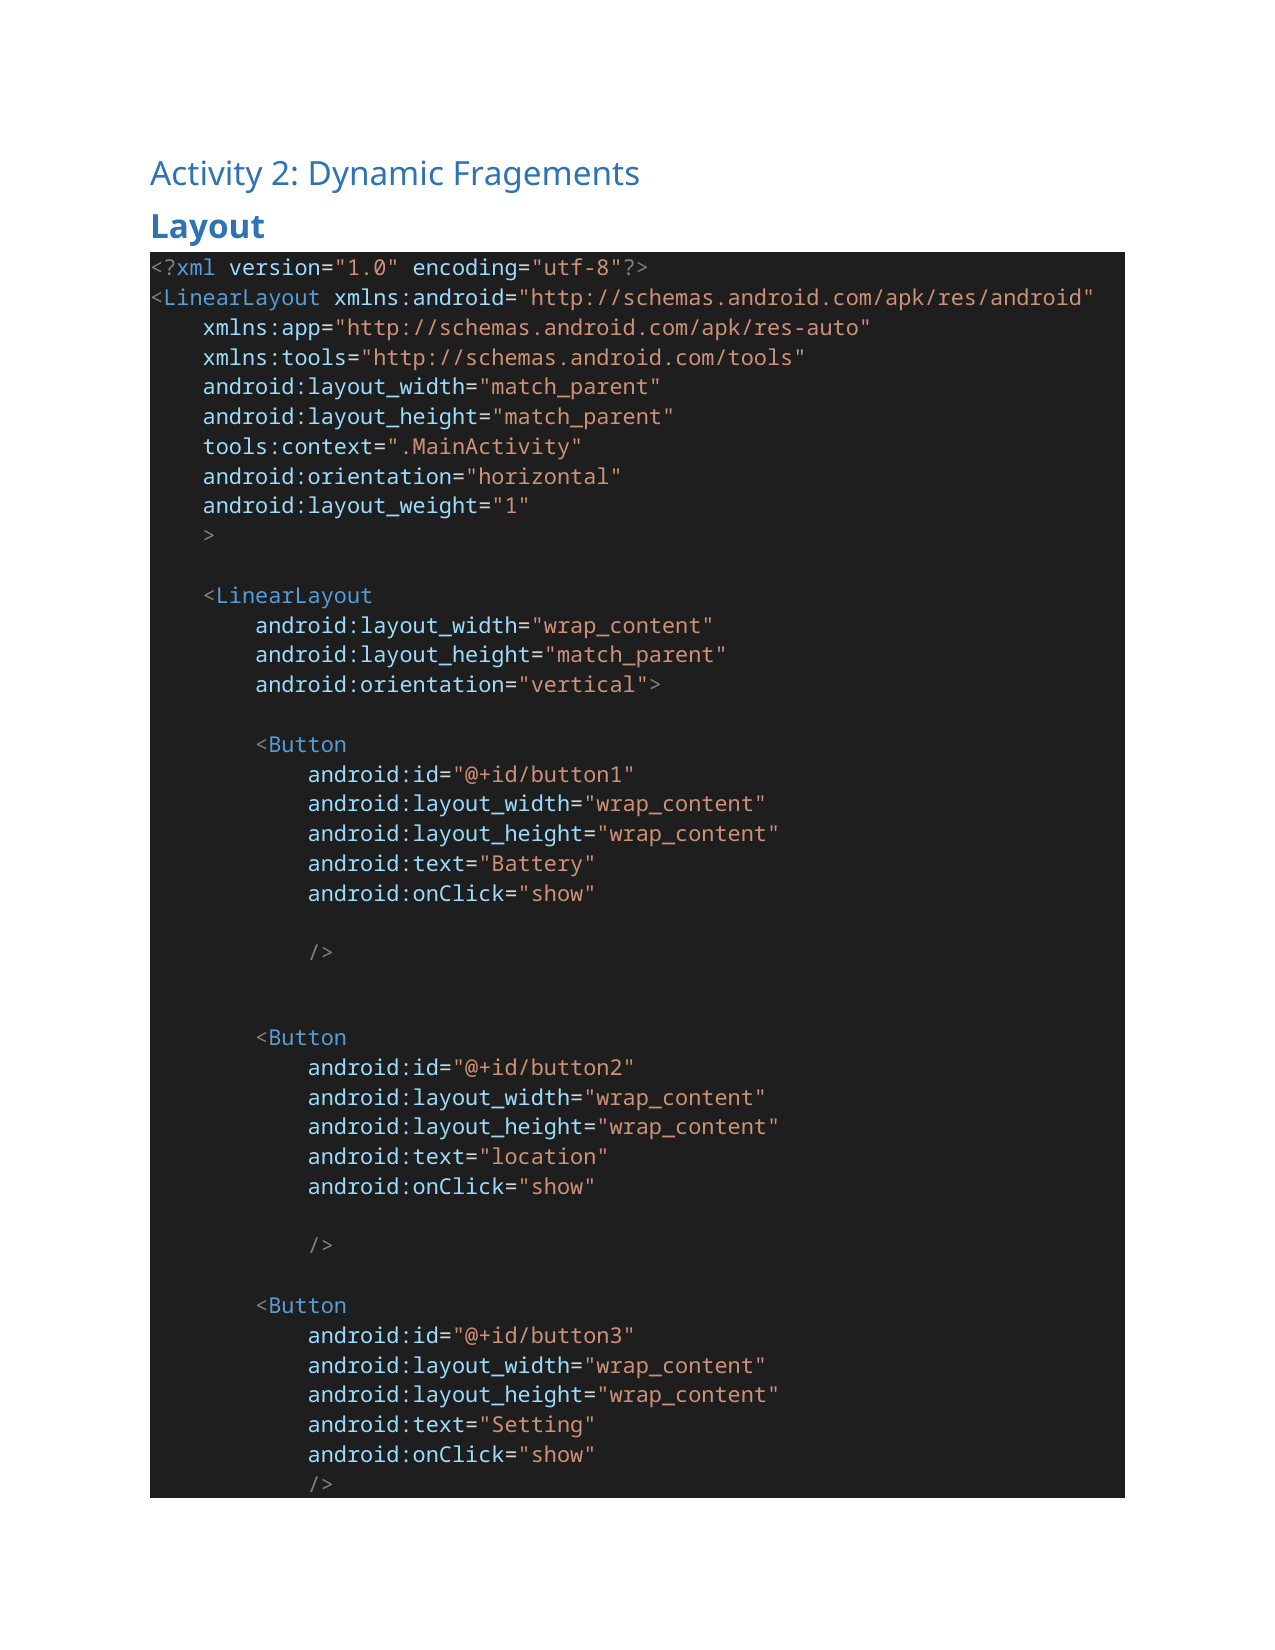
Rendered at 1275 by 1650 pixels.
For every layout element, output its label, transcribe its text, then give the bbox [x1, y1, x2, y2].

text android:text="Setting" [150, 1409, 1125, 1439]
subtitle Activity 2: Dynamic Fragements [150, 150, 1125, 195]
text /> [150, 1469, 1125, 1498]
text android:orientation="horizontal" [150, 461, 1125, 490]
text android:layout_height="wrap_content" [150, 1379, 1125, 1409]
text <LinearLayout xmlns:android="http://schemas.android.com/apk/res/android" [150, 282, 1125, 312]
text android:layout_width="wrap_content" [150, 609, 1125, 639]
text android:layout_width="wrap_content" [150, 788, 1125, 818]
text android:text="location" [150, 1141, 1125, 1171]
text <Button [150, 1290, 1125, 1320]
text <Button [150, 1022, 1125, 1052]
text android:onClick="show" [150, 1439, 1125, 1469]
text android:orientation="vertical"> [150, 669, 1125, 699]
text android:layout_width="wrap_content" [150, 1349, 1125, 1379]
text android:layout_height="match_parent" [150, 639, 1125, 669]
text android:id="@+id/button3" [150, 1320, 1125, 1349]
text /> [150, 1230, 1125, 1260]
text <LinearLayout [150, 580, 1125, 609]
text android:layout_width="wrap_content" [150, 1081, 1125, 1111]
text /> [150, 937, 1125, 967]
text xmlns:app="http://schemas.android.com/apk/res-auto" [150, 312, 1125, 341]
text android:onClick="show" [150, 878, 1125, 907]
text android:layout_height="wrap_content" [150, 818, 1125, 848]
text android:text="Battery" [150, 848, 1125, 878]
text > [150, 520, 1125, 550]
text android:onClick="show" [150, 1171, 1125, 1201]
text android:layout_height="wrap_content" [150, 1111, 1125, 1141]
text android:layout_weight="1" [150, 490, 1125, 520]
text android:layout_height="match_parent" [150, 401, 1125, 431]
text tools:context=".MainActivity" [150, 431, 1125, 461]
subtitle Layout [150, 203, 1125, 248]
text xmlns:tools="http://schemas.android.com/tools" [150, 341, 1125, 371]
text <Button [150, 729, 1125, 758]
text android:id="@+id/button1" [150, 758, 1125, 788]
text android:layout_width="match_parent" [150, 371, 1125, 401]
text android:id="@+id/button2" [150, 1052, 1125, 1081]
text <?xml version="1.0" encoding="utf-8"?> [150, 252, 1125, 282]
